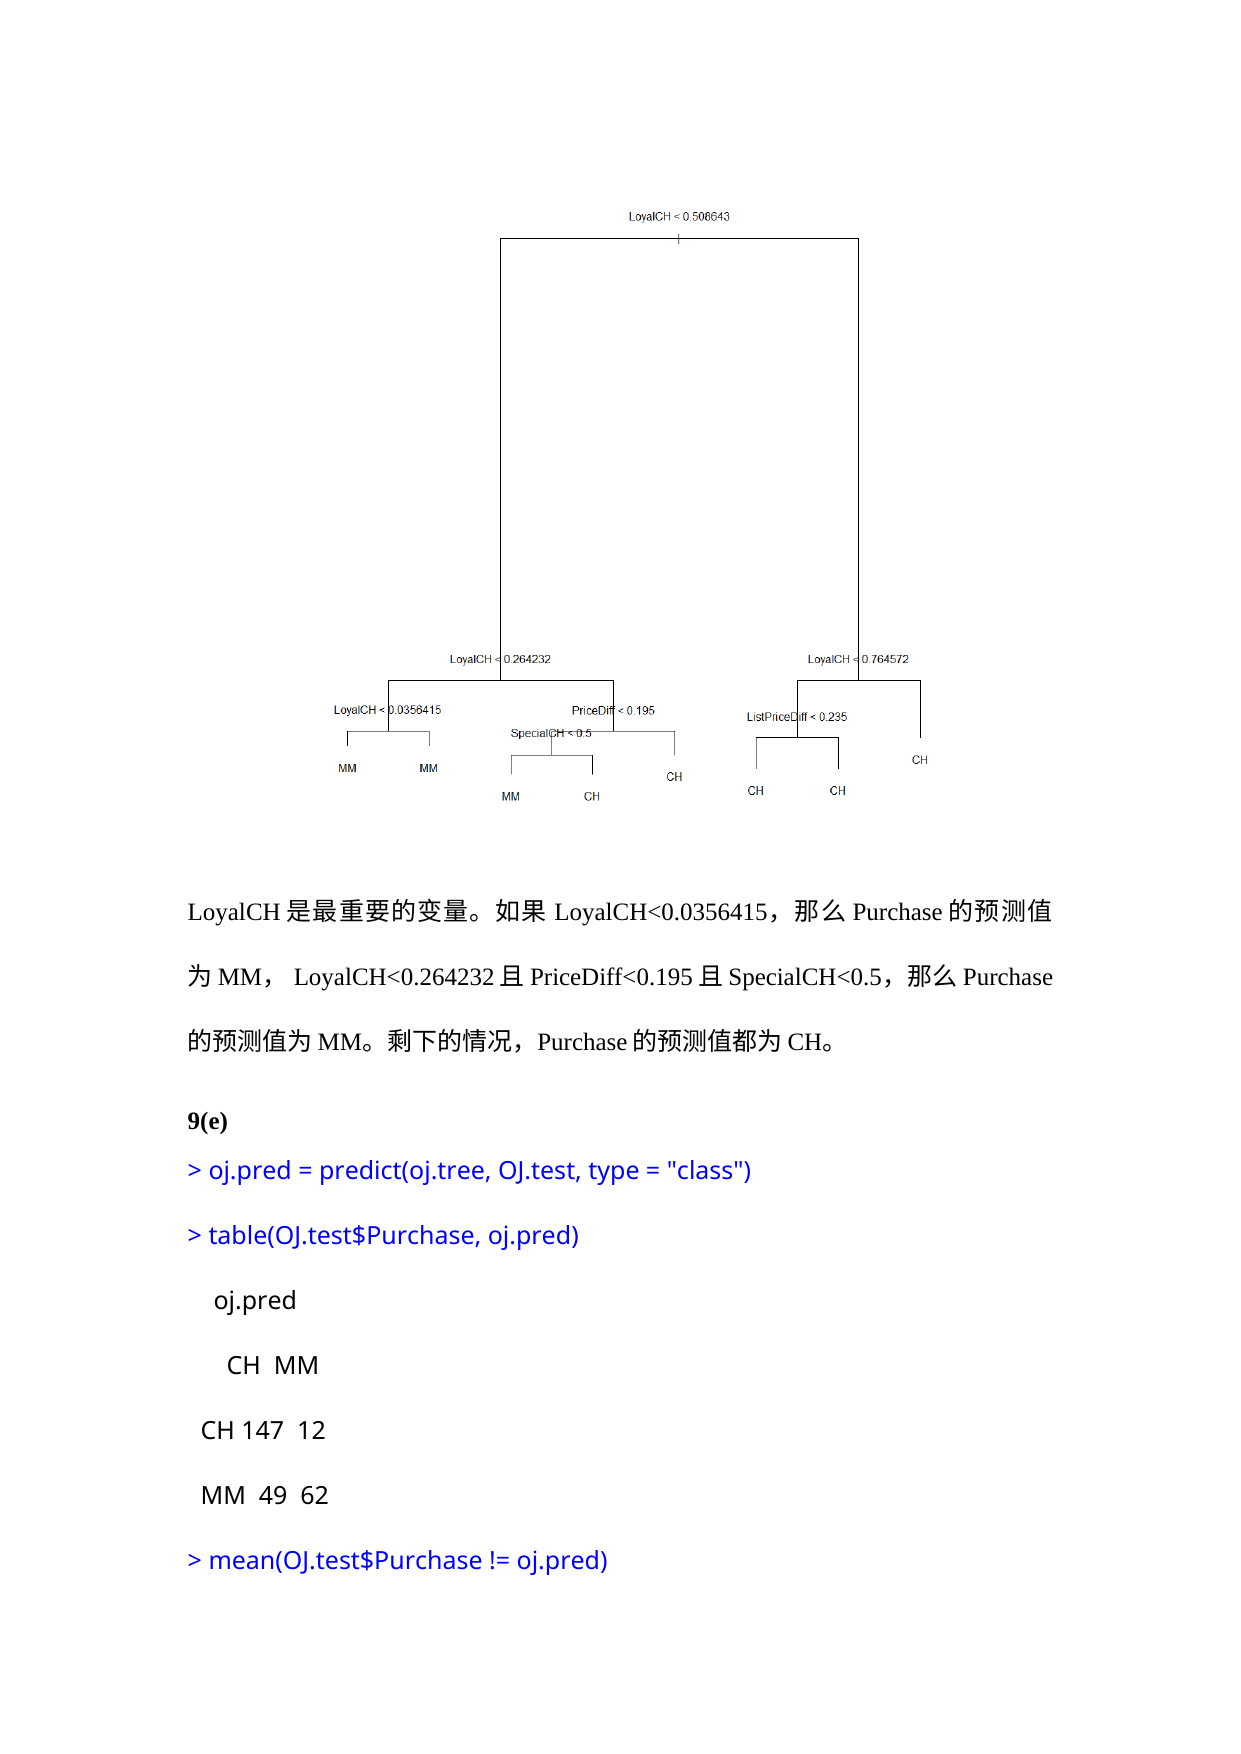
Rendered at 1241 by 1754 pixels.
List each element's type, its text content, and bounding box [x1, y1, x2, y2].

text > table(OJ.test$Purchase, oj.pred) [187, 1202, 1053, 1267]
text oj.pred [187, 1267, 1053, 1332]
text CH 147 12 [187, 1397, 1053, 1462]
text CH MM [187, 1332, 1053, 1397]
text > mean(OJ.test$Purchase != oj.pred) [187, 1527, 1053, 1592]
text > oj.pred = predict(oj.tree, OJ.test, type = "class") [187, 1137, 1053, 1202]
text LoyalCH是最重要的变量。如果LoyalCH<0.0356415，那么Purchase的预测值为MM， LoyalCH<0.264232且PriceDiff<0.195且SpecialCH<0.5，那么Purchase的预测值为MM。剩下的情况，Purchase的预测值都为CH。 [187, 877, 1053, 1072]
picture [269, 162, 971, 864]
text 9(e) [187, 1104, 1053, 1137]
text MM 49 62 [187, 1462, 1053, 1527]
